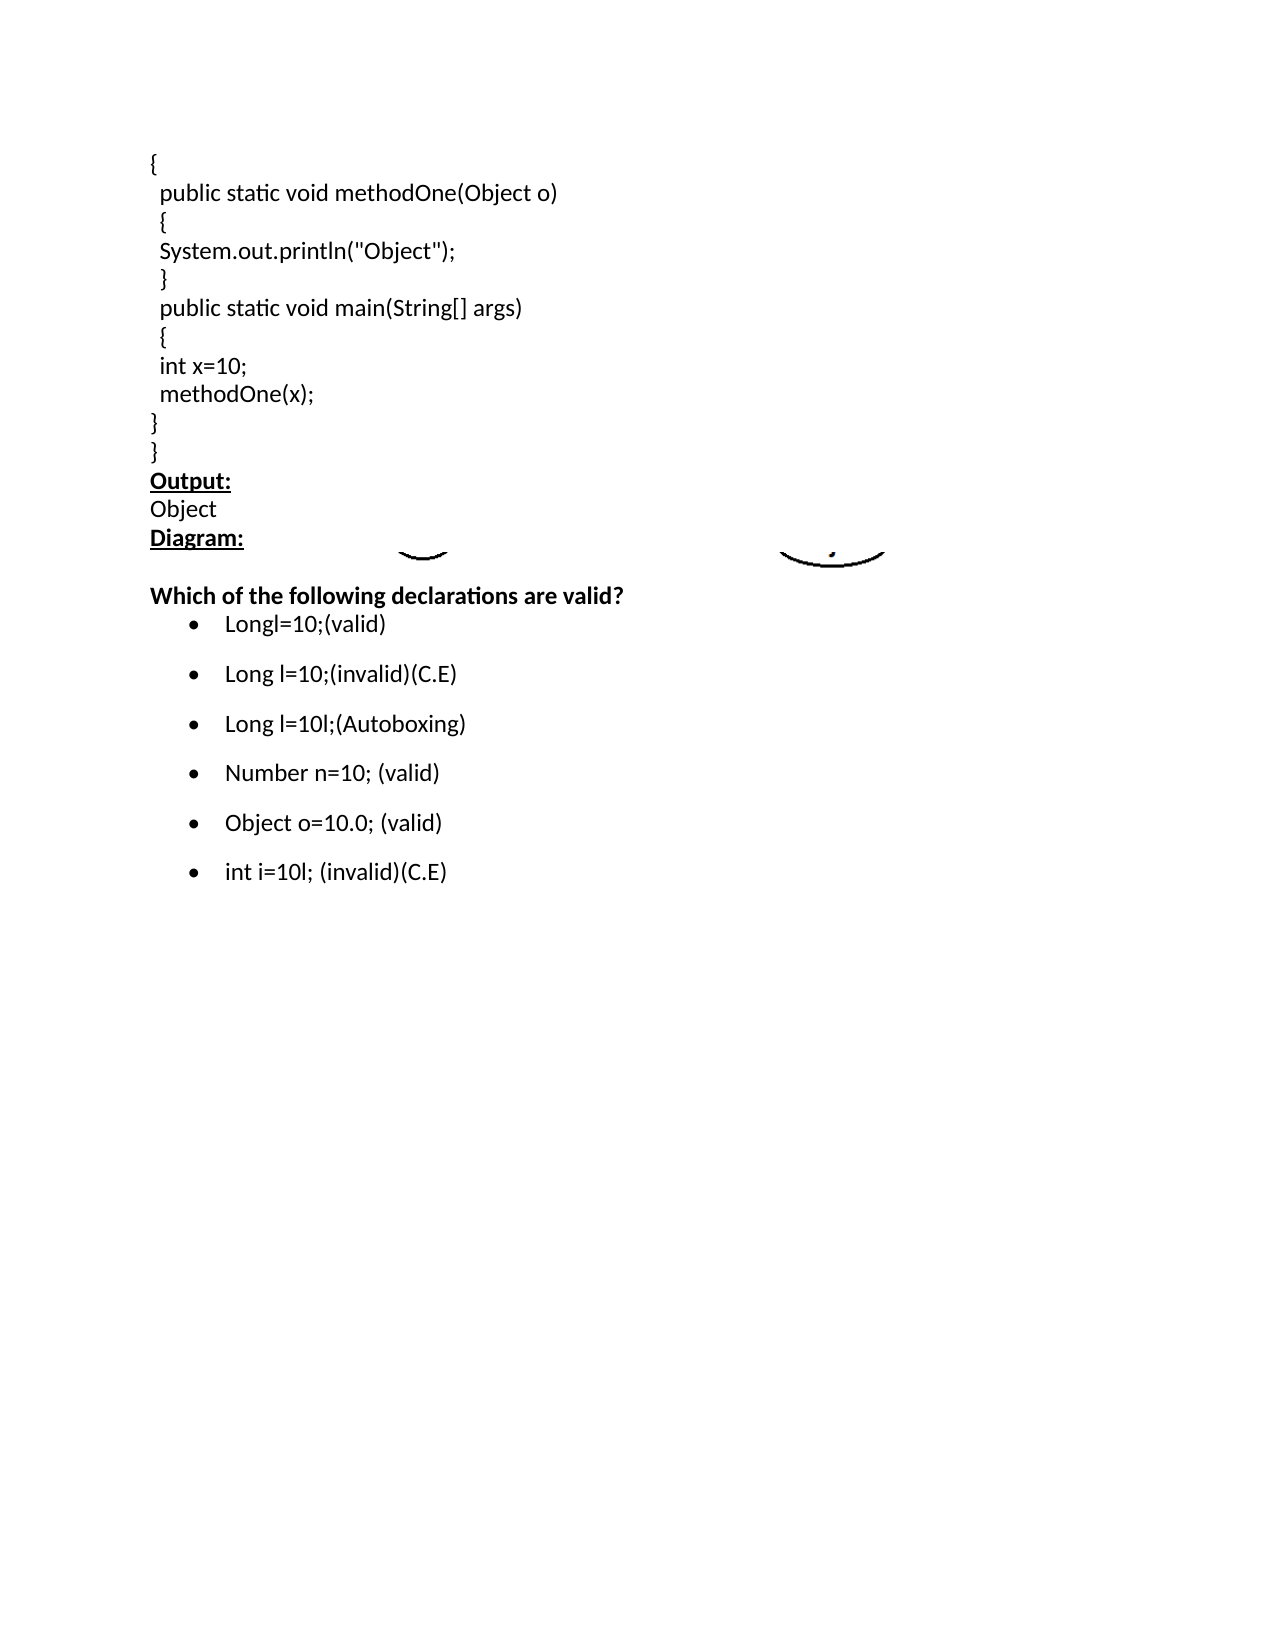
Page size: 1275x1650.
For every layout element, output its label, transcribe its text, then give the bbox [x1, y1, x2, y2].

text { [150, 150, 1125, 179]
text public static void main(String[] args) [150, 294, 1125, 322]
list Object o=10.0; (valid) [187, 808, 1125, 837]
text System.out.println("Object"); [150, 236, 1125, 265]
list Long l=10;(invalid)(C.E) [187, 659, 1125, 688]
text int x=10; [150, 351, 1125, 380]
list Number n=10; (valid) [187, 759, 1125, 787]
text public static void methodOne(Object o) [150, 179, 1125, 207]
text Which of the following declarations are valid? [150, 581, 1125, 610]
text Object [150, 495, 1125, 524]
text { [150, 207, 1125, 236]
text } [150, 409, 1125, 437]
list int i=10l; (invalid)(C.E) [187, 858, 1125, 887]
list Long l=10l;(Autoboxing) [187, 709, 1125, 738]
text Output: [150, 466, 1125, 495]
list Longl=10;(valid) [187, 610, 1125, 639]
text } [150, 437, 1125, 466]
text methodOne(x); [150, 380, 1125, 409]
text Diagram: [150, 524, 1125, 552]
text { [150, 322, 1125, 351]
text } [150, 265, 1125, 294]
